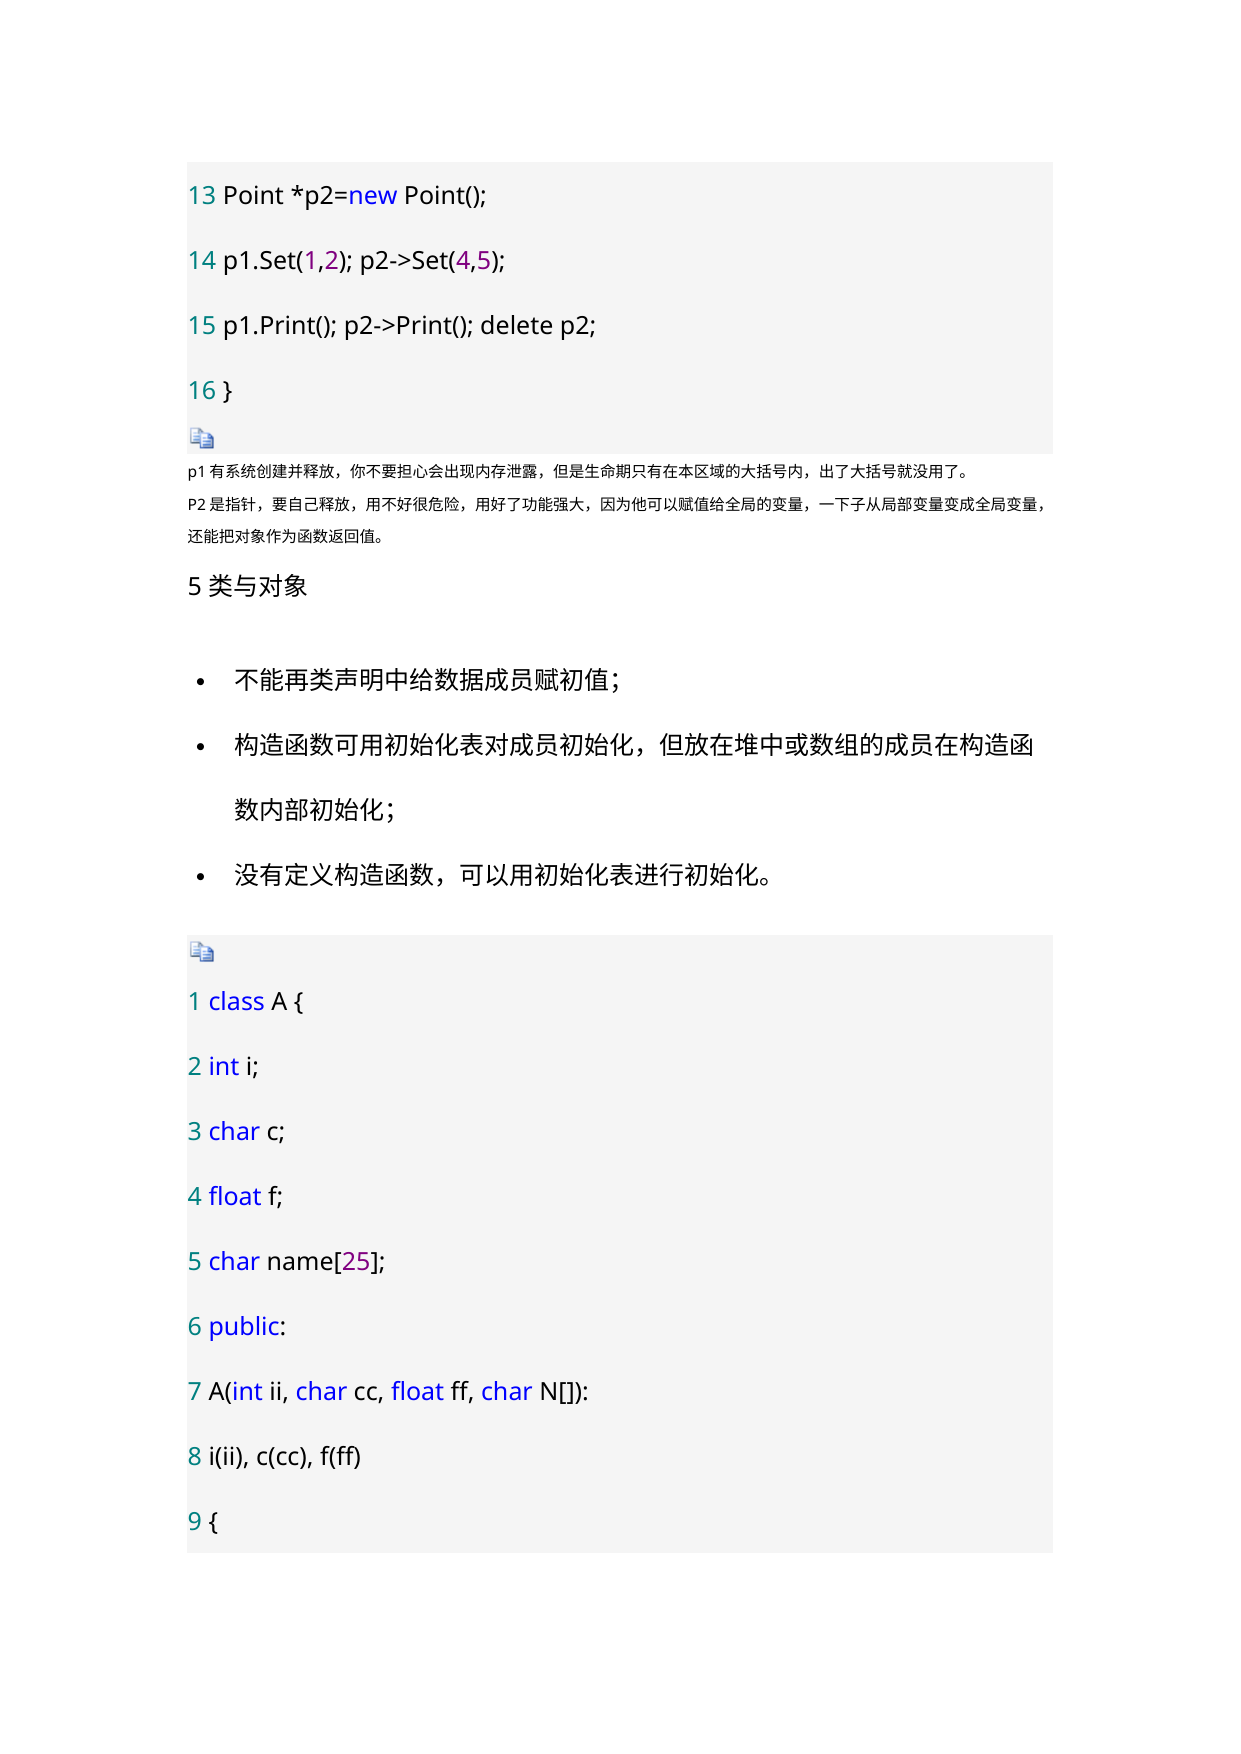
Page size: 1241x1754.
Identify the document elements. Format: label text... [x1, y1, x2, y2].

picture [187, 422, 219, 454]
picture [187, 935, 219, 967]
list 构造函数可用初始化表对成员初始化，但放在堆中或数组的成员在构造函数内部初始化； [197, 711, 1053, 841]
text 5 类与对象 [187, 552, 1053, 617]
text p1有系统创建并释放，你不要担心会出现内存泄露，但是生命期只有在本区域的大括号内，出了大括号就没用了。 P2是指针，要自己释放，用不好很危险，用好了功能强大，因为他可以赋值给全局的变量，一下子从局部变量变成全局变量，还能把对象作为函数返回值。 [187, 454, 1053, 552]
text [187, 162, 1053, 422]
list 不能再类声明中给数据成员赋初值； [197, 646, 1053, 711]
list 没有定义构造函数，可以用初始化表进行初始化。 [197, 841, 1053, 906]
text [187, 968, 1053, 1553]
